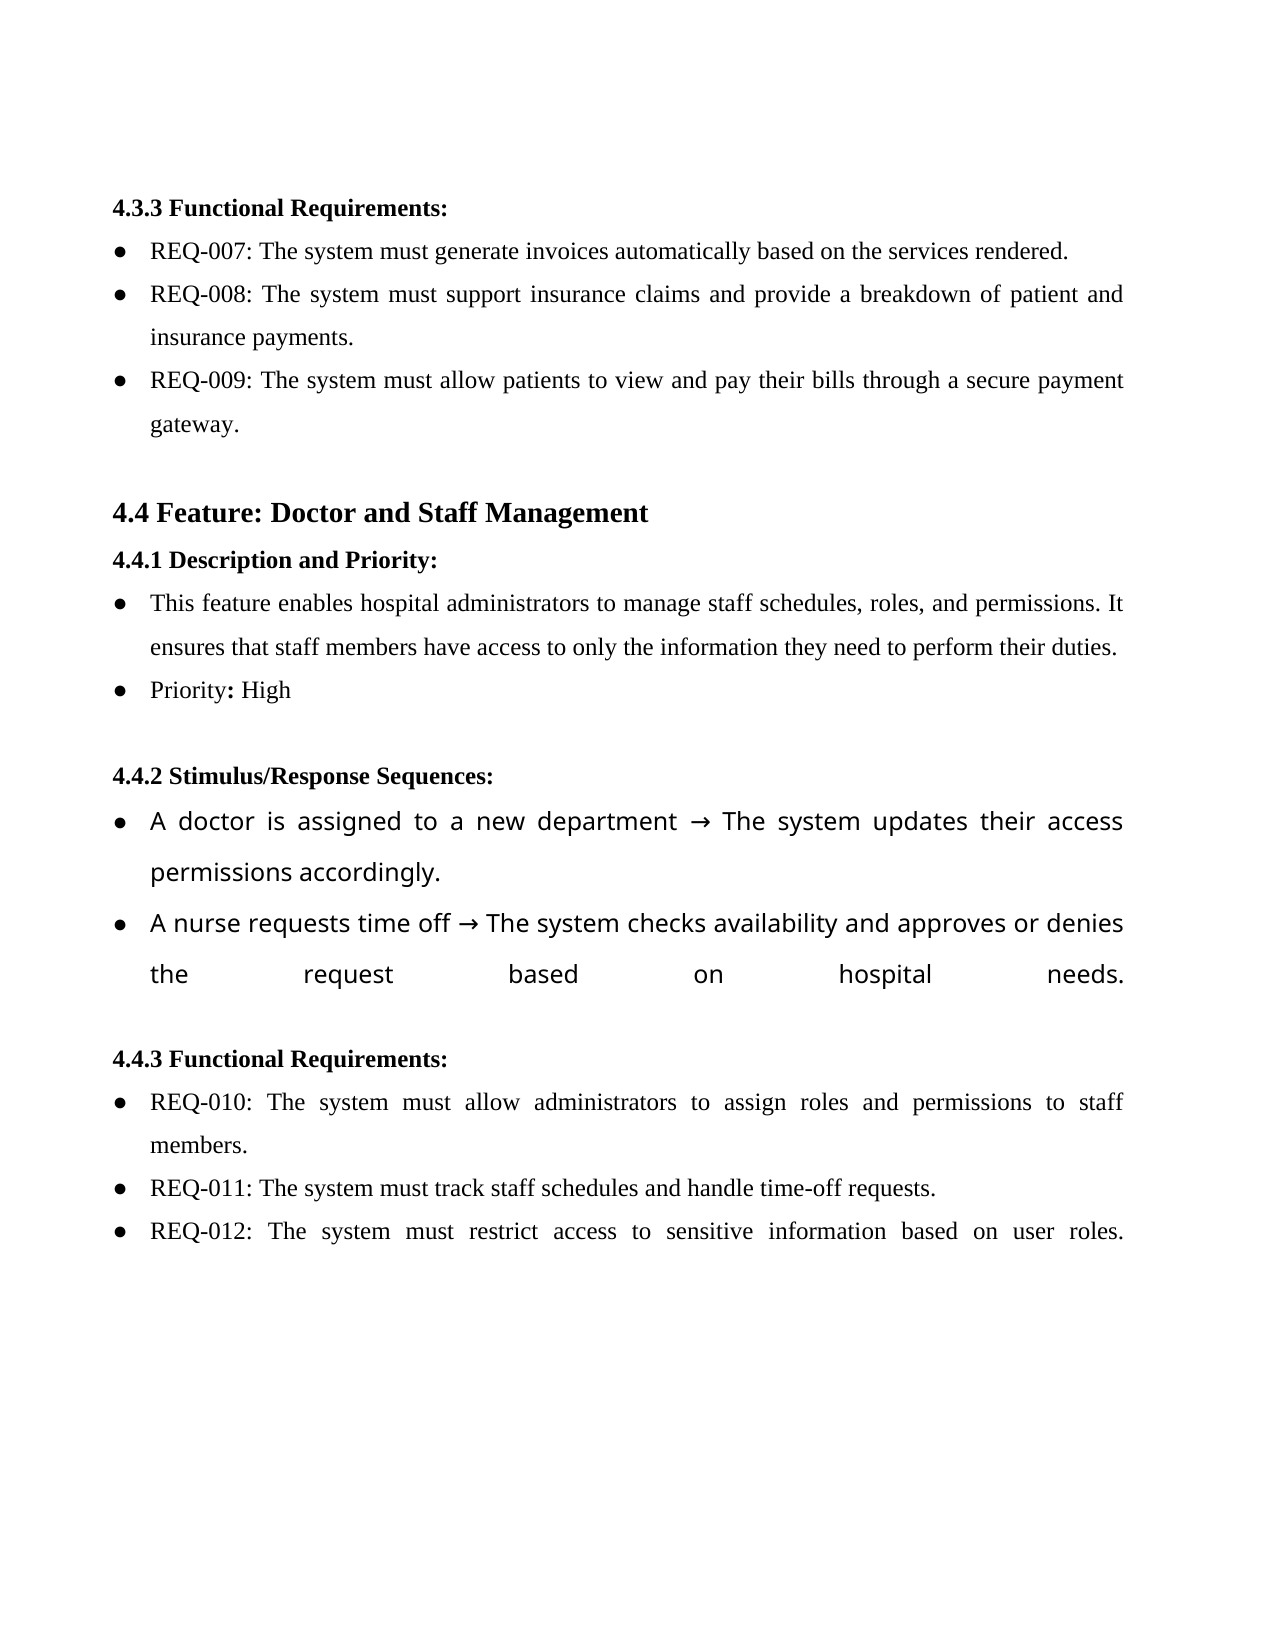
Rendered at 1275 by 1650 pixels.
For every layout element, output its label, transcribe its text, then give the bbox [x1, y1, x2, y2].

text 4.4.3 Functional Requirements: [112, 1044, 1125, 1073]
list REQ-008: The system must support insurance claims and provide a breakdown of patient and insurance payments. [112, 279, 1125, 351]
list A doctor is assigned to a new department → The system updates their access permissions accordingly. [112, 804, 1125, 889]
subtitle 4.4 Feature: Doctor and Staff Management [112, 495, 1125, 528]
list This feature enables hospital administrators to manage staff schedules, roles, and permissions. It ensures that staff members have access to only the information they need to perform their duties. [112, 588, 1125, 660]
list Priority: High [112, 675, 1125, 703]
list A nurse requests time off → The system checks availability and approves or denies the request based on hospital needs. [112, 906, 1125, 1031]
list REQ-009: The system must allow patients to view and pay their bills through a secure payment gateway. [112, 366, 1125, 437]
list REQ-007: The system must generate invoices automatically based on the services rendered. [112, 236, 1125, 265]
text 4.3.3 Functional Requirements: [112, 193, 1125, 222]
list REQ-011: The system must track staff schedules and handle time-off requests. [112, 1173, 1125, 1202]
text 4.4.2 Stimulus/Response Sequences: [112, 718, 1125, 790]
text 4.4.1 Description and Priority: [112, 545, 1125, 574]
list REQ-012: The system must restrict access to sensitive information based on user roles. [112, 1216, 1125, 1284]
list REQ-010: The system must allow administrators to assign roles and permissions to staff members. [112, 1087, 1125, 1159]
